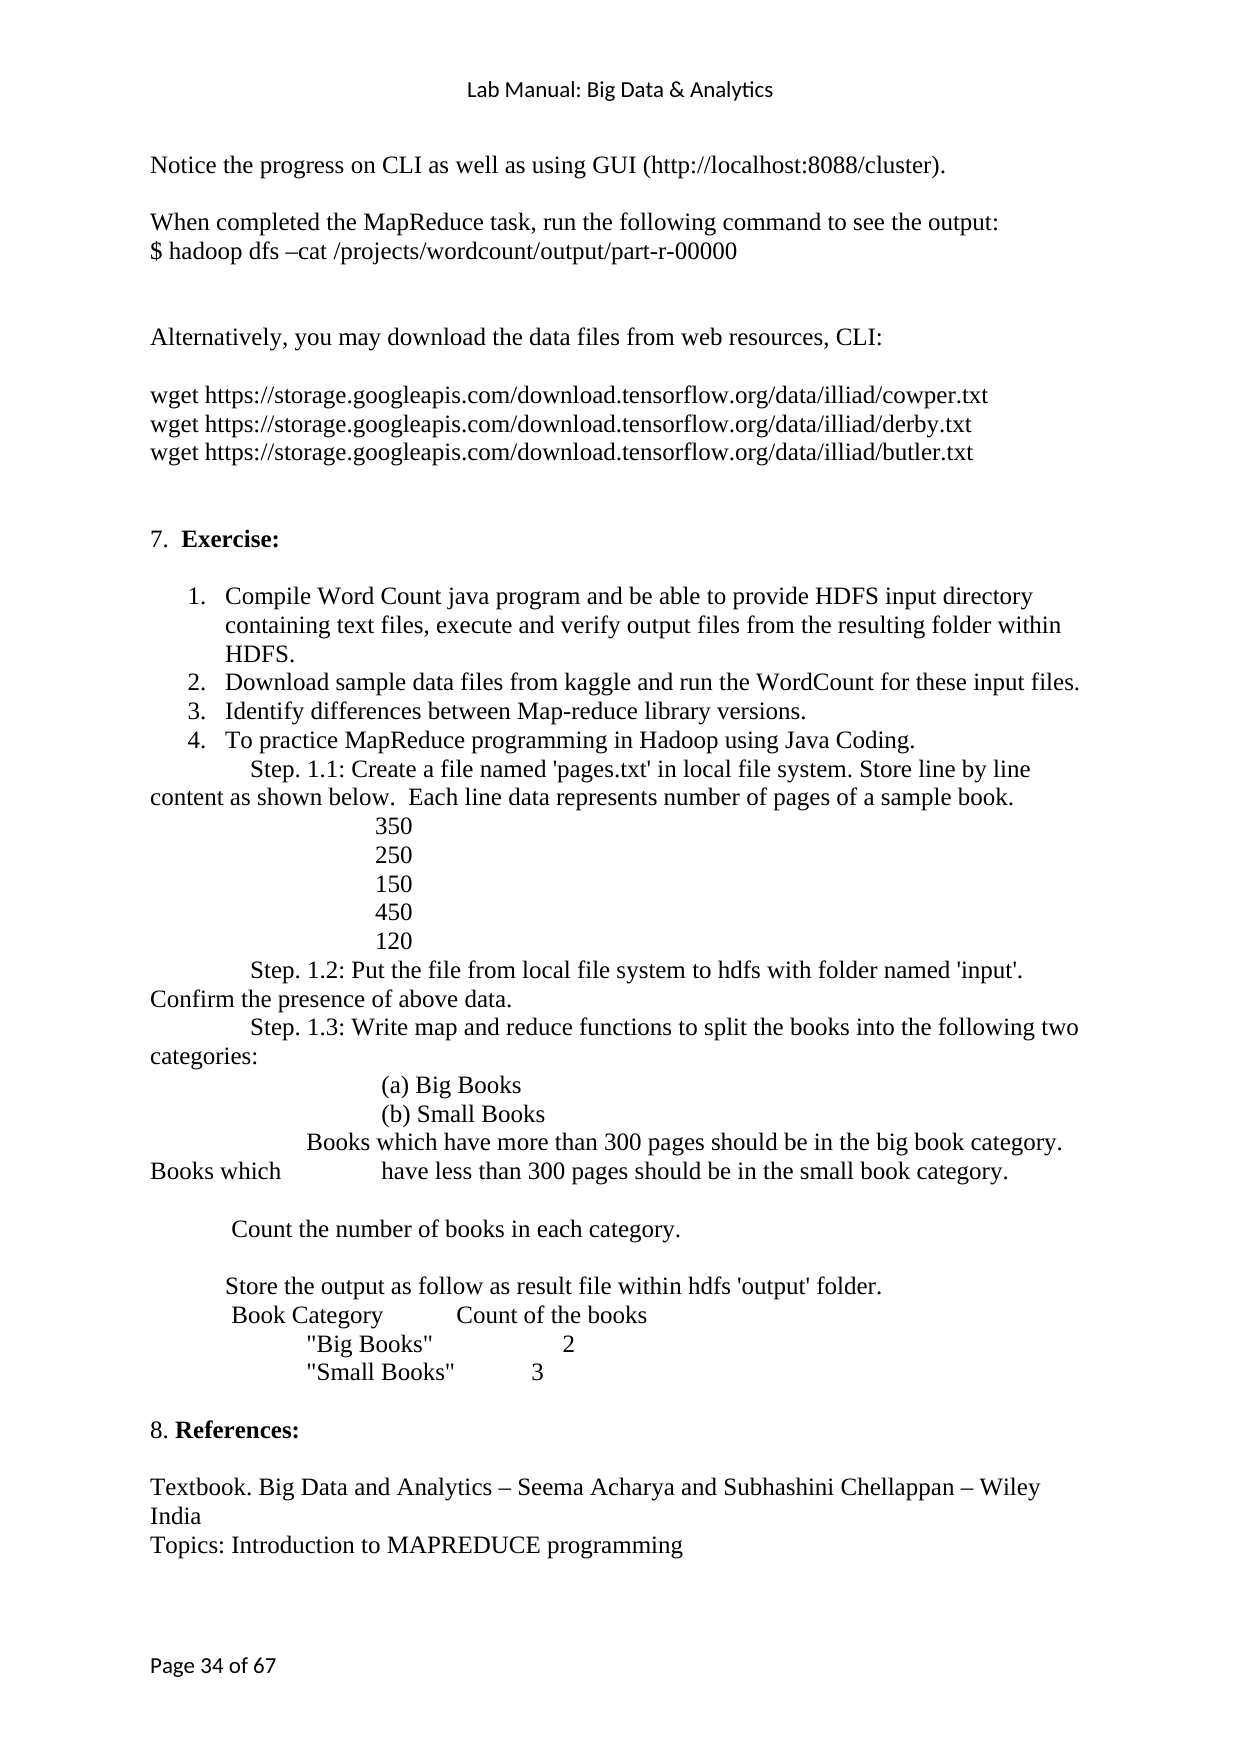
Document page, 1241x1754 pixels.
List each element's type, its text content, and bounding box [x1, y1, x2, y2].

text Textbook. Big Data and Analytics – Seema Acharya and Subhashini Chellappan – Wiley India [150, 1472, 1090, 1530]
text Store the output as follow as result file within hdfs 'output' folder. [150, 1271, 1090, 1300]
list Identify differences between Map-reduce library versions. [187, 696, 1090, 725]
text wget https://storage.googleapis.com/download.tensorflow.org/data/illiad/cowper.txt [150, 380, 1090, 409]
text Notice the progress on CLI as well as using GUI (http://localhost:8088/cluster). [150, 150, 1090, 179]
text Step. 1.1: Create a file named 'pages.txt' in local file system. Store line by line content as shown below. Each line data represents number of pages of a sample book. [150, 754, 1090, 811]
text Alternatively, you may download the data files from web resources, CLI: [150, 322, 1090, 351]
text (a) Big Books [300, 1070, 1090, 1099]
text $ hadoop dfs –cat /projects/wordcount/output/part-r-00000 [150, 236, 1090, 265]
text 8. References: [150, 1415, 1090, 1444]
text 120 [375, 926, 1090, 955]
text 450 [375, 897, 1090, 926]
text Books which have more than 300 pages should be in the big book category. Books which have less than 300 pages should be in the small book category. [150, 1127, 1090, 1185]
text When completed the MapReduce task, run the following command to see the output: [150, 207, 1090, 236]
text 150 [375, 869, 1090, 897]
text Step. 1.2: Put the file from local file system to hdfs with folder named 'input'. Confirm the presence of above data. [150, 955, 1090, 1012]
text "Small Books" 3 [150, 1357, 1090, 1386]
text Step. 1.3: Write map and reduce functions to split the books into the following two categories: [150, 1012, 1090, 1070]
text 7. Exercise: [150, 524, 1090, 552]
text Count the number of books in each category. [150, 1214, 1090, 1242]
list Compile Word Count java program and be able to provide HDFS input directory containing text files, execute and verify output files from the resulting folder within HDFS. [187, 581, 1090, 667]
text wget https://storage.googleapis.com/download.tensorflow.org/data/illiad/derby.txt [150, 409, 1090, 437]
list To practice MapReduce programming in Hadoop using Java Coding. [187, 725, 1090, 754]
text 250 [375, 840, 1090, 869]
list Download sample data files from kaggle and run the WordCount for these input files. [187, 667, 1090, 696]
text 350 [375, 811, 1090, 840]
text Book Category Count of the books [150, 1300, 1090, 1329]
text "Big Books" 2 [150, 1329, 1090, 1357]
text wget https://storage.googleapis.com/download.tensorflow.org/data/illiad/butler.txt [150, 437, 1090, 466]
text (b) Small Books [300, 1099, 1090, 1127]
text Topics: Introduction to MAPREDUCE programming [150, 1530, 1090, 1559]
